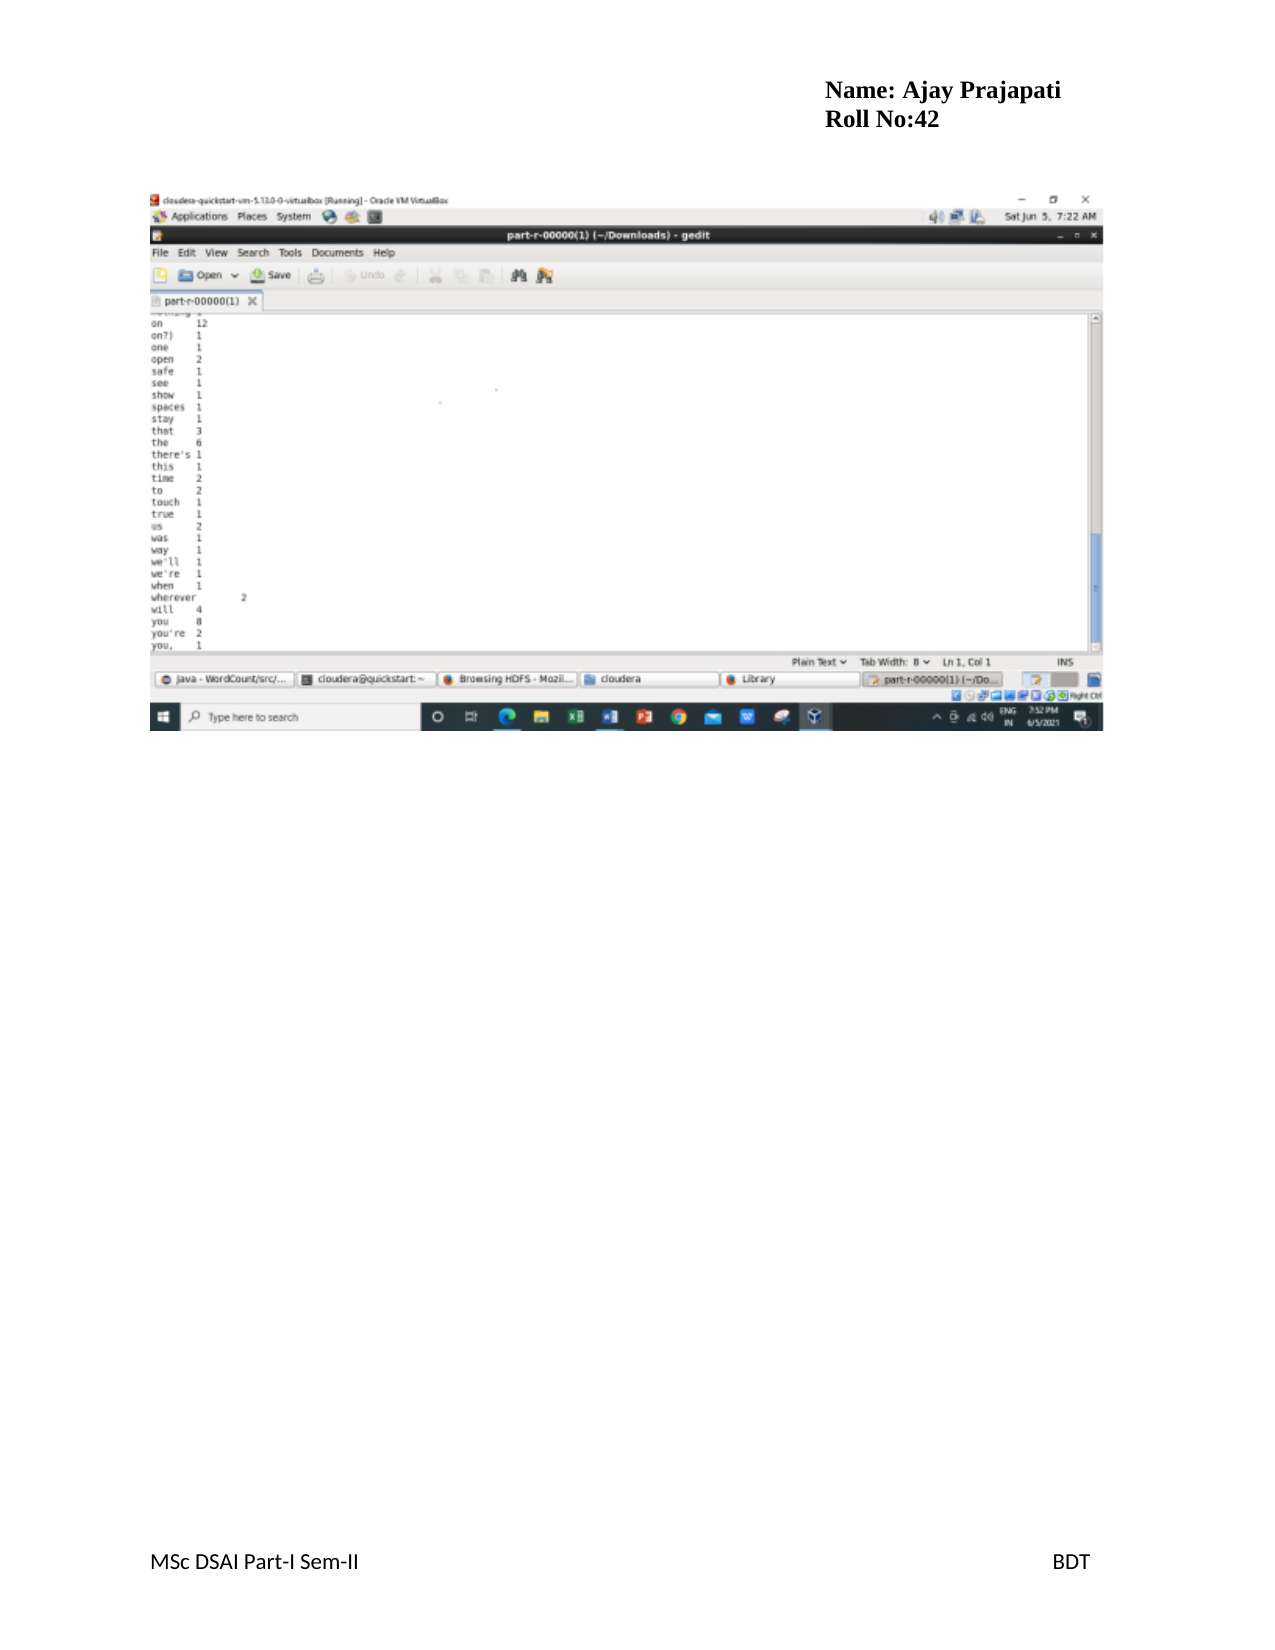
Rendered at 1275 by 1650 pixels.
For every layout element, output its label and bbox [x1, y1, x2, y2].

picture [150, 188, 1108, 731]
